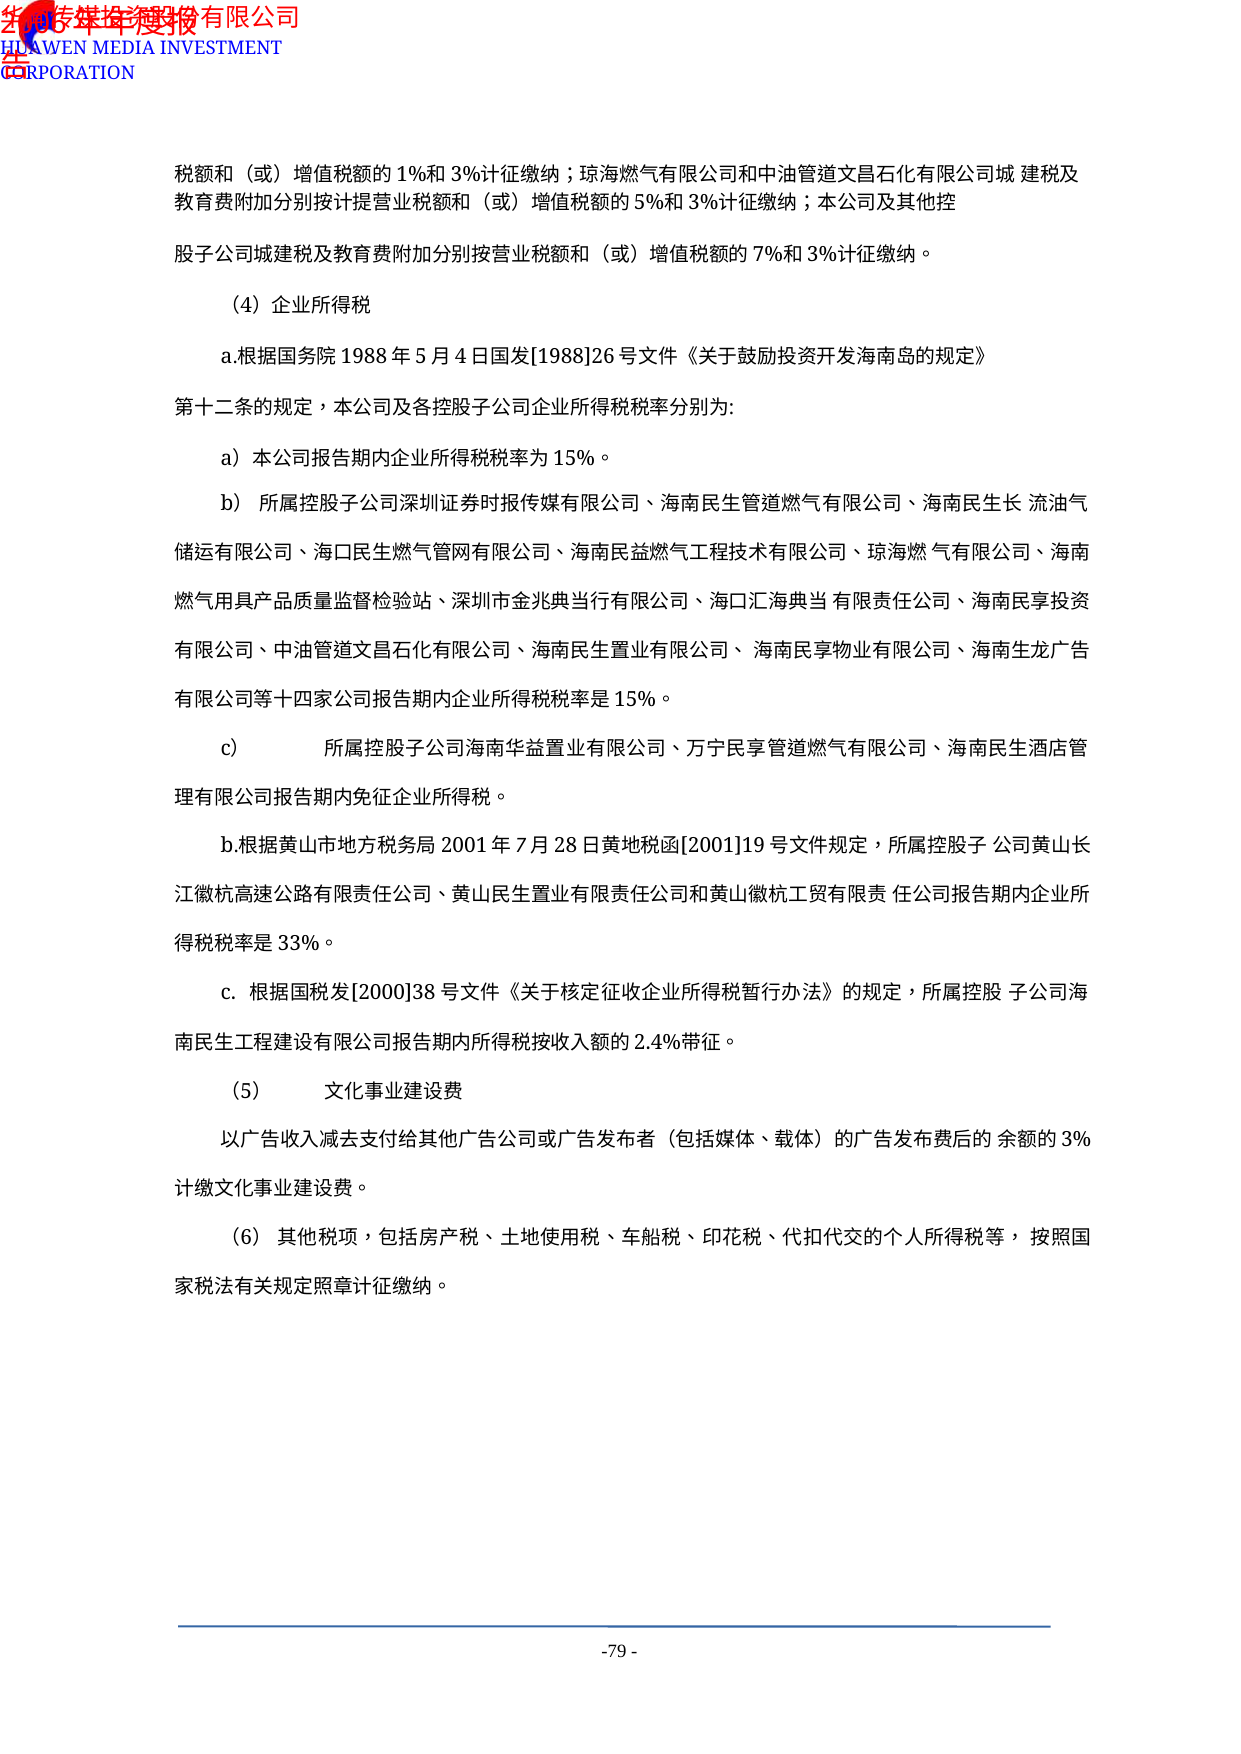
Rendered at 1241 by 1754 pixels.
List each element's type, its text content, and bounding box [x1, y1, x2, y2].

text b） 所属控股子公司深圳证券时报传媒有限公司、海南民生管道燃气有限公司、海南民生长 流油气储运有限公司、海口民生燃气管网有限公司、海南民益燃气工程技术有限公司、琼海燃 气有限公司、海南燃气用具产品质量监督检验站、深圳市金兆典当行有限公司、海口汇海典当 有限责任公司、海南民享投资有限公司、中油管道文昌石化有限公司、海南民生置业有限公司、 海南民享物业有限公司、海南生龙广告有限公司等十四家公司报告期内企业所得税税率是15%。 [174, 471, 1091, 716]
picture [18, 0, 55, 55]
text 税额和（或）增值税额的1%和3%计征缴纳；琼海燃气有限公司和中油管道文昌石化有限公司城 建税及教育费附加分别按计提营业税额和（或）增值税额的5%和3%计征缴纳；本公司及其他控 [174, 159, 1091, 216]
list 根据国税发[2000]38号文件《关于核定征收企业所得税暂行办法》的规定，所属控股 子公司海南民生工程建设有限公司报告期内所得税按收入额的2.4%带征。 [174, 960, 1091, 1059]
text 以广告收入减去支付给其他广告公司或广告发布者（包括媒体、载体）的广告发布费后的 余额的3%计缴文化事业建设费。 [174, 1108, 1091, 1205]
text （5） 文化事业建设费 [174, 1059, 1091, 1108]
picture [20, 14, 28, 31]
text （4）企业所得税 [174, 290, 1091, 319]
picture [37, 14, 46, 31]
text 股子公司城建税及教育费附加分别按营业税额和（或）增值税额的7%和3%计征缴纳。 [174, 239, 1091, 267]
text b.根据黄山市地方税务局2001年7月28日黄地税函[2001]19号文件规定，所属控股子 公司黄山长江徽杭高速公路有限责任公司、黄山民生置业有限责任公司和黄山徽杭工贸有限责 任公司报告期内企业所得税税率是33%。 [174, 814, 1091, 960]
text a.根据国务院1988年5月4日国发[1988]26号文件《关于鼓励投资开发海南岛的规定》 [174, 342, 1091, 370]
text a）本公司报告期内企业所得税税率为15%。 [174, 443, 1091, 471]
text （6） 其他税项，包括房产税、土地使用税、车船税、印花税、代扣代交的个人所得税等， 按照国家税法有关规定照章计征缴纳。 [174, 1205, 1091, 1303]
text 第十二条的规定，本公司及各控股子公司企业所得税税率分别为: [174, 393, 1091, 420]
text c） 所属控股子公司海南华益置业有限公司、万宁民享管道燃气有限公司、海南民生酒店管 理有限公司报告期内免征企业所得税。 [174, 716, 1091, 814]
